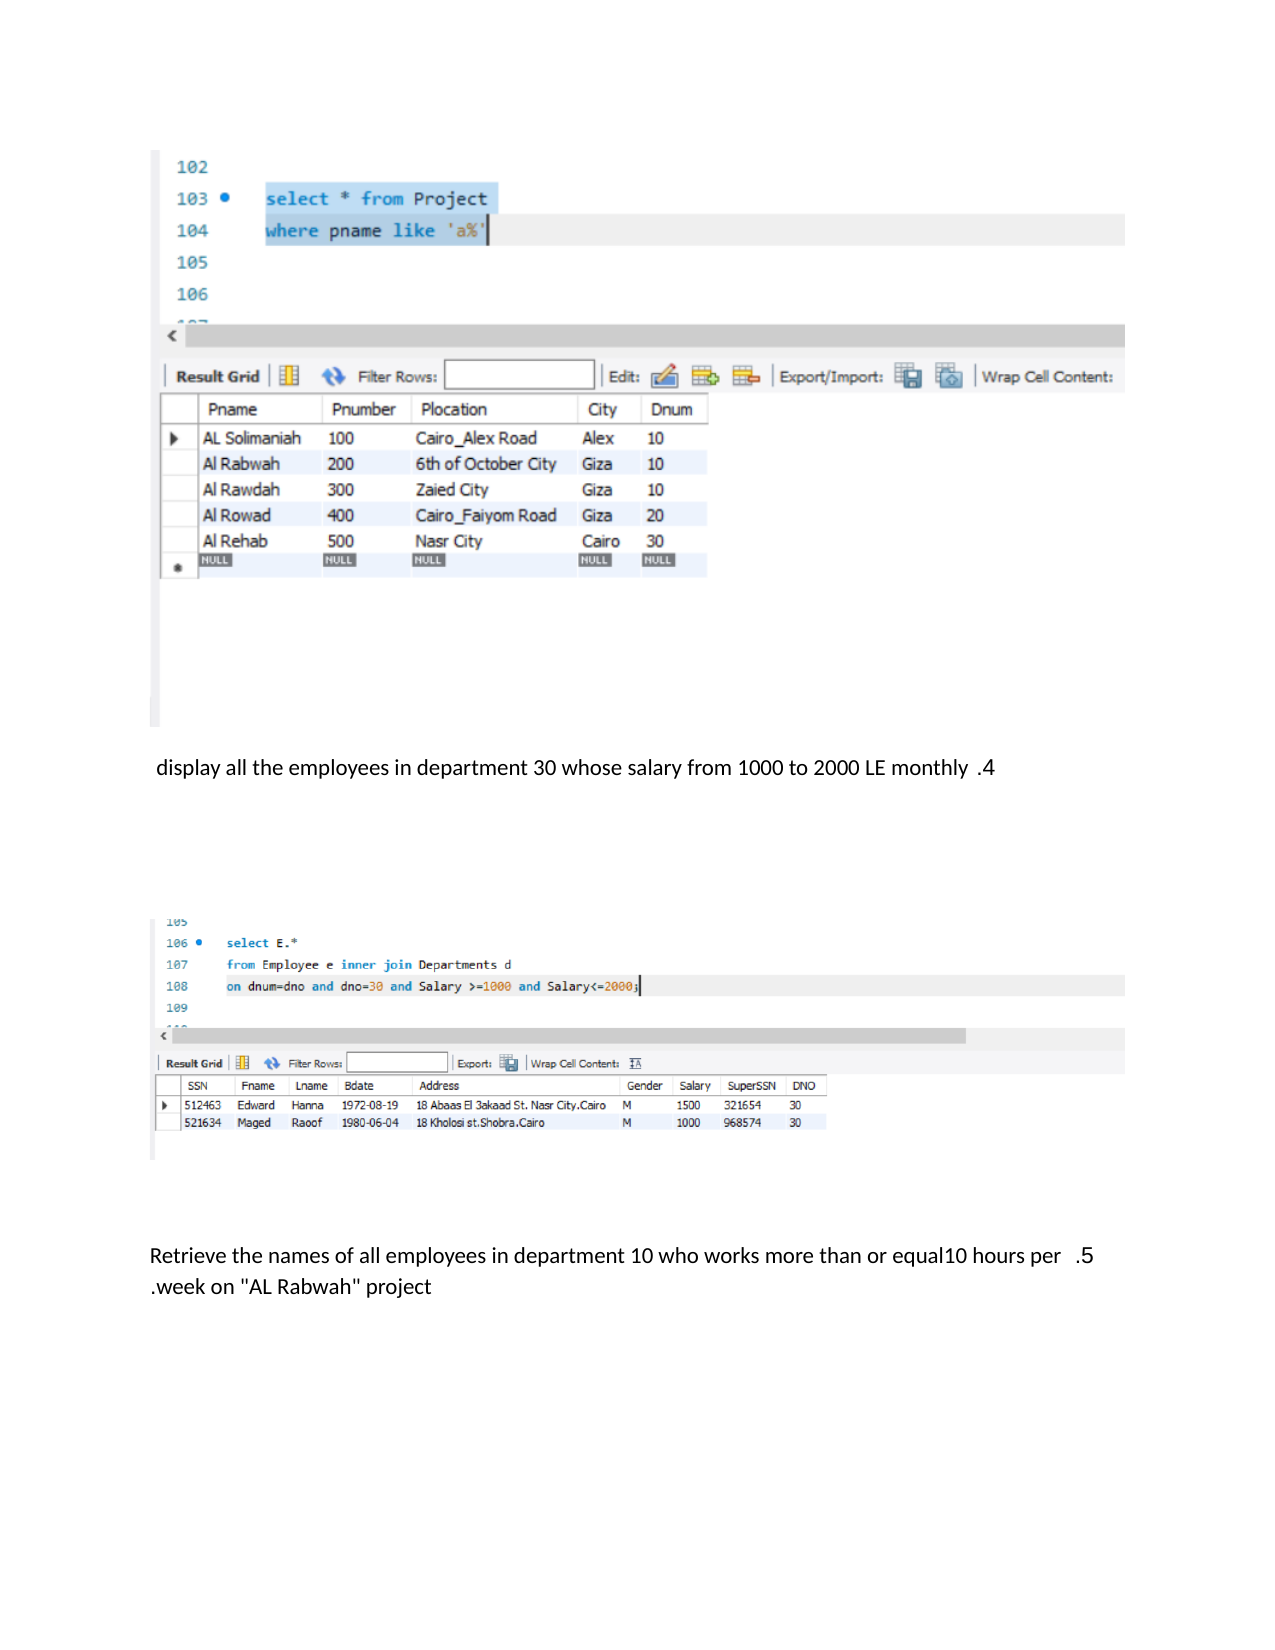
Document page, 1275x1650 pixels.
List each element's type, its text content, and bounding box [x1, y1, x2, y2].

picture [149, 919, 1125, 1160]
picture [149, 150, 1125, 727]
text 5. Retrieve the names of all employees in department 10 who works more than or equal10 hours per week on "AL Rabwah" project. [150, 1242, 1125, 1300]
text 4. display all the employees in department 30 whose salary from 1000 to 2000 LE monthly [150, 753, 1125, 781]
